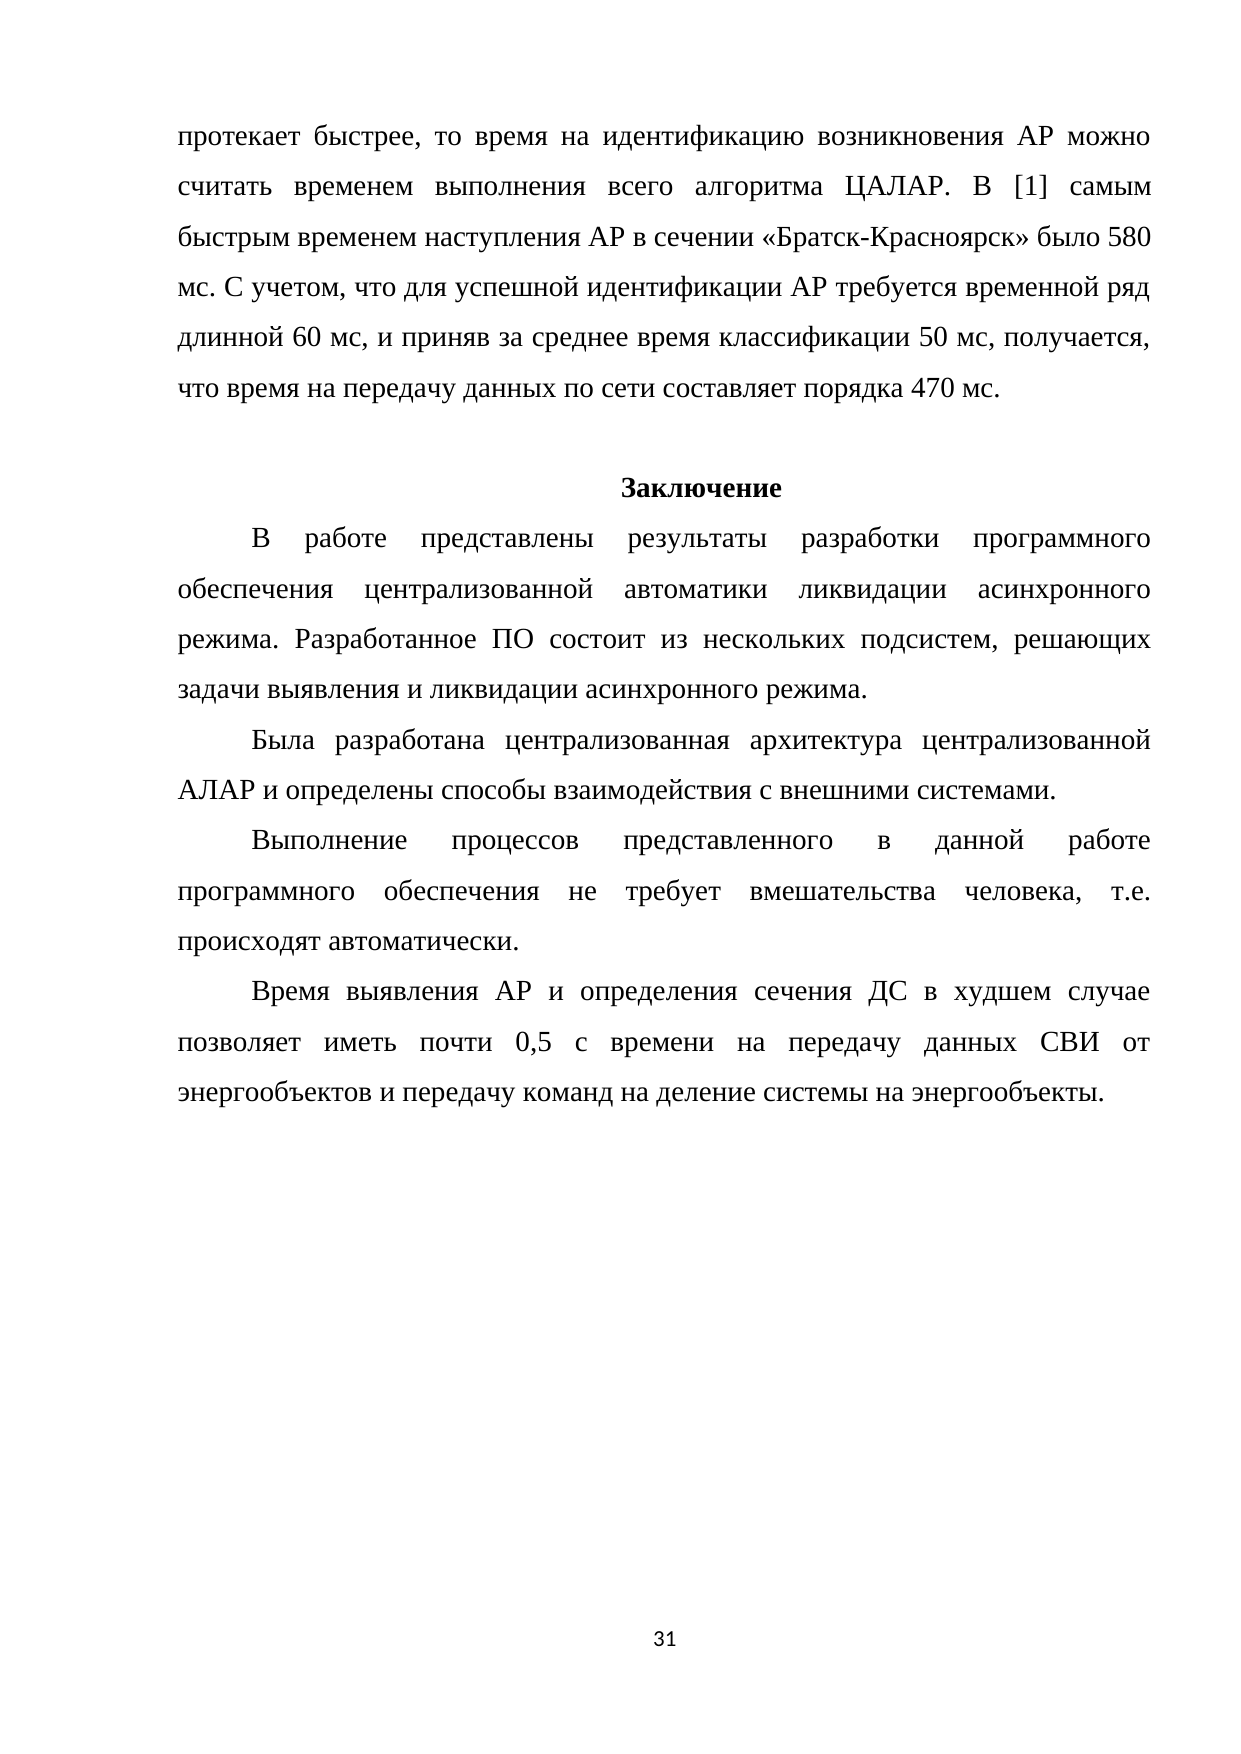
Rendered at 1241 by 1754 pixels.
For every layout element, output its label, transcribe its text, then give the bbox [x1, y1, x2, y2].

text В работе представлены результаты разработки программного обеспечения централизованной автоматики ликвидации асинхронного режима. Разработанное ПО состоит из нескольких подсистем, решающих задачи выявления и ликвидации асинхронного режима. [177, 521, 1152, 705]
text Заключение [177, 470, 1152, 504]
text Время выявления АР и определения сечения ДС в худшем случае позволяет иметь почти 0,5 с времени на передачу данных СВИ от энергообъектов и передачу команд на деление системы на энергообъекты. [177, 973, 1152, 1108]
text Была разработана централизованная архитектура централизованной АЛАР и определены способы взаимодействия с внешними системами. [177, 722, 1152, 806]
text Выполнение процессов представленного в данной работе программного обеспечения не требует вмешательства человека, т.е. происходят автоматически. [177, 822, 1152, 957]
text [177, 118, 1152, 403]
